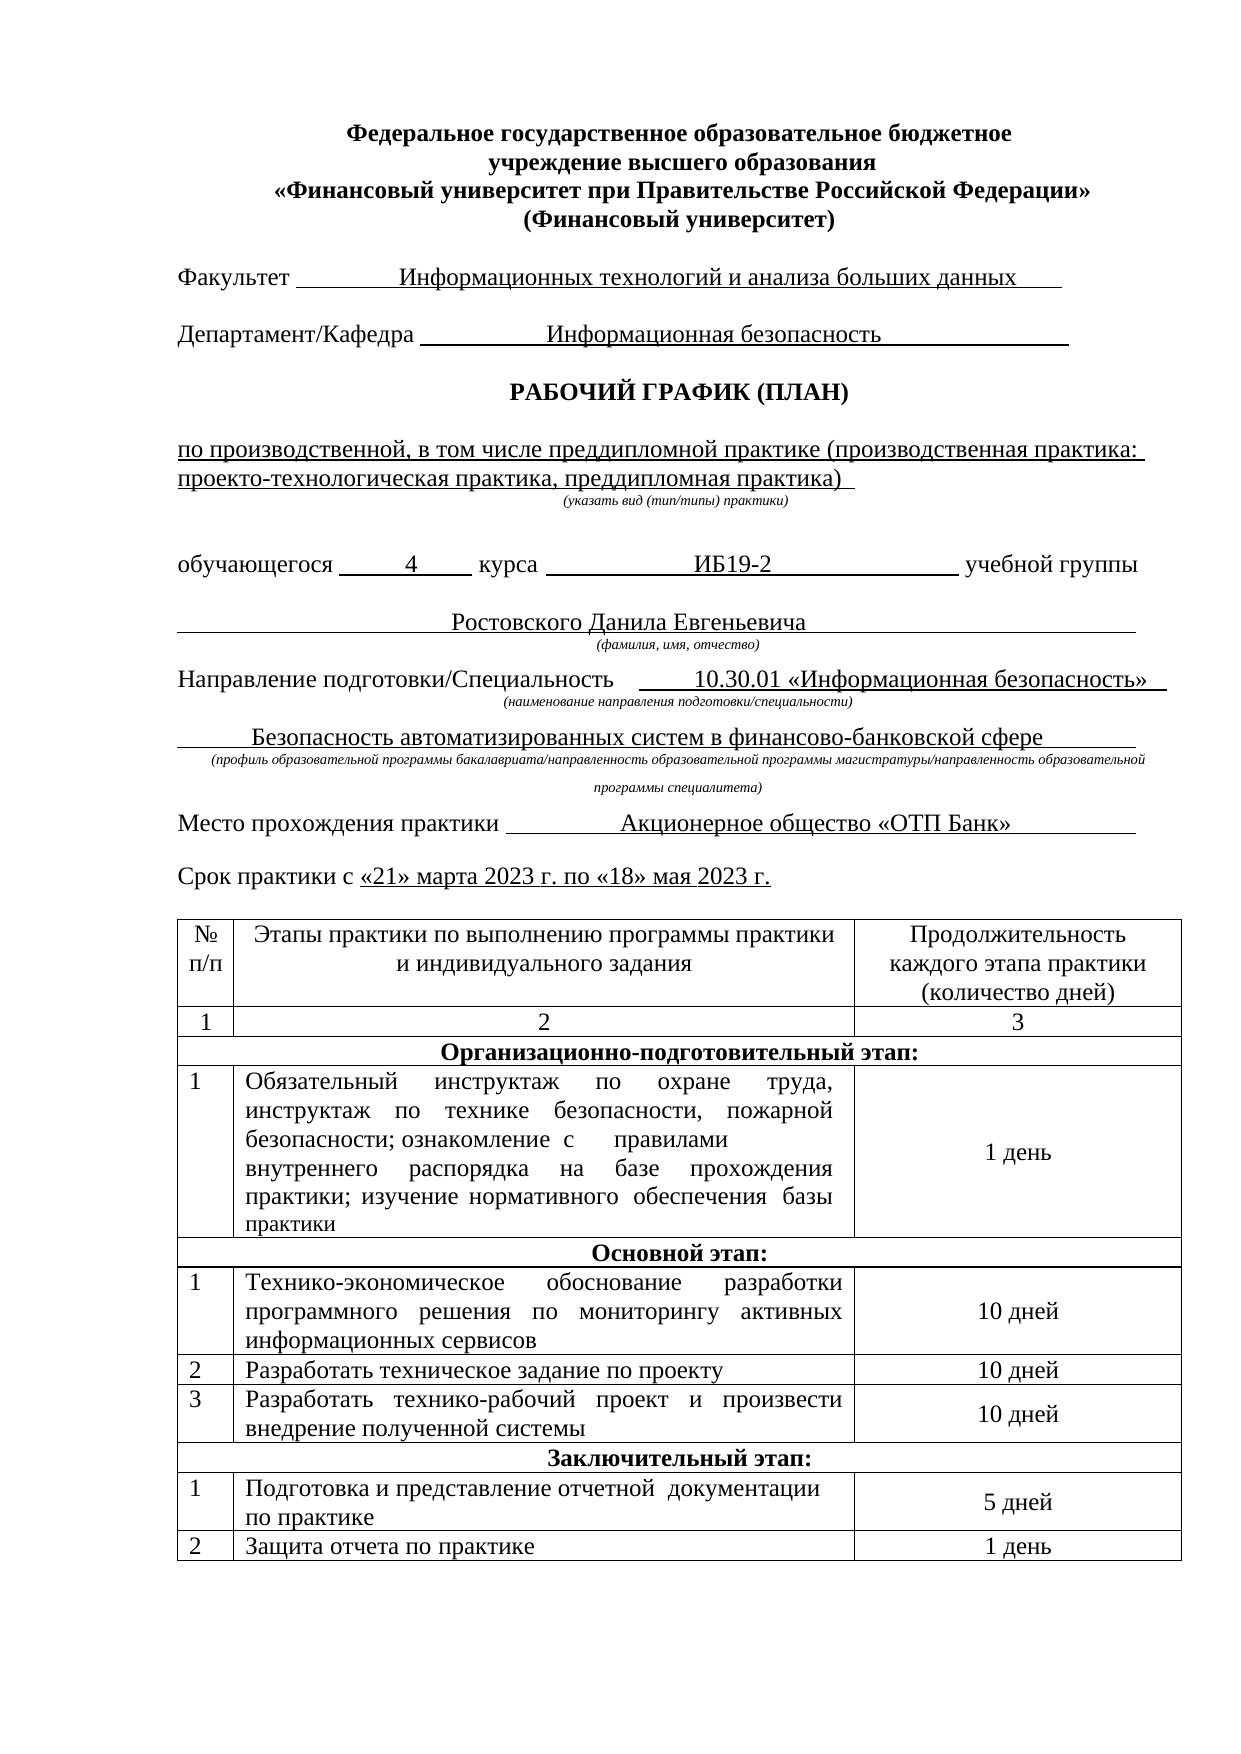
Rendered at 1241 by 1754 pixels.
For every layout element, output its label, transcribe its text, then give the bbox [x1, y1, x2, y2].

table_cell 1 день [855, 1066, 1181, 1237]
table_cell Заключительный этап: [178, 1443, 1181, 1472]
table_header Продолжительность каждого этапа практики (количество дней) [855, 920, 1181, 1006]
text Место прохождения практики Акционерное общество «ОТП Банк» [177, 808, 1181, 837]
table_cell 1 [178, 1268, 233, 1354]
table_cell 5 дней [855, 1473, 1181, 1530]
table_cell 2 [178, 1531, 233, 1560]
table_cell Технико-экономическое обоснование разработки программного решения по мониторингу активных информационных сервисов [234, 1268, 854, 1354]
text «Финансовый университет при Правительстве Российской Федерации» [177, 176, 1181, 204]
table_header № п/п [178, 920, 233, 1006]
table_cell Защита отчета по практике [234, 1531, 854, 1560]
text Безопасность автоматизированных систем в финансово-банковской сфере [177, 722, 1181, 751]
table_cell 2 [234, 1007, 854, 1036]
table_cell 3 [178, 1385, 233, 1442]
text Факультет Информационных технологий и анализа больших данных [177, 262, 1181, 291]
table_cell 10 дней [855, 1268, 1181, 1354]
text Федеральное государственное образовательное бюджетное [177, 118, 1181, 147]
table_cell 10 дней [855, 1355, 1181, 1383]
table_cell 1 день [855, 1531, 1181, 1560]
text учреждение высшего образования [177, 147, 1181, 176]
table_cell 1 [178, 1066, 233, 1237]
text (Финансовый университет) [177, 204, 1181, 233]
table_cell Обязательный инструктаж по охране труда, инструктаж по технике безопасности, пожарной безопасности; ознакомление с правилами внутреннего распорядка на базе прохождения практики; изучение нормативного обеспечения базы практики [234, 1066, 854, 1237]
text (указать вид (тип/типы) практики) [177, 492, 1176, 521]
table_cell Организационно-подготовительный этап: [178, 1037, 1181, 1065]
text Направление подготовки/Специальность 10.30.01 «Информационная безопасность» [177, 664, 1181, 693]
table_cell Разработать технико-рабочий проект и произвести внедрение полученной системы [234, 1385, 854, 1442]
table_cell Основной этап: [178, 1238, 1181, 1266]
text (фамилия, имя, отчество) [177, 636, 1181, 664]
text по производственной, в том числе преддипломной практике (производственная практика: проекто-технологическая практика, преддипломная практика) [177, 434, 1176, 492]
text Ростовского Данила Евгеньевича [177, 607, 1181, 636]
table_cell 3 [855, 1007, 1181, 1036]
table_cell 1 [178, 1473, 233, 1530]
text Департамент/Кафедра Информационная безопасность [177, 319, 1181, 348]
table_cell 10 дней [855, 1385, 1181, 1442]
text (профиль образовательной программы бакалавриата/направленность образовательной программы магистратуры/направленность образовательной программы специалитета) [177, 751, 1181, 808]
table_cell Разработать техническое задание по проекту [234, 1355, 854, 1383]
text РАБОЧИЙ ГРАФИК (ПЛАН) [177, 377, 1181, 406]
table_header Этапы практики по выполнению программы практики и индивидуального задания [234, 920, 854, 1006]
text (наименование направления подготовки/специальности) [177, 693, 1181, 722]
table_cell 2 [178, 1355, 233, 1383]
table_cell 1 [178, 1007, 233, 1036]
text обучающегося 4 курса ИБ19-2 учебной группы [177, 549, 1181, 578]
text Срок практики с «21» марта 2023 г. по «18» мая 2023 г. [177, 861, 1181, 890]
table_cell Подготовка и представление отчетной документации по практике [234, 1473, 854, 1530]
